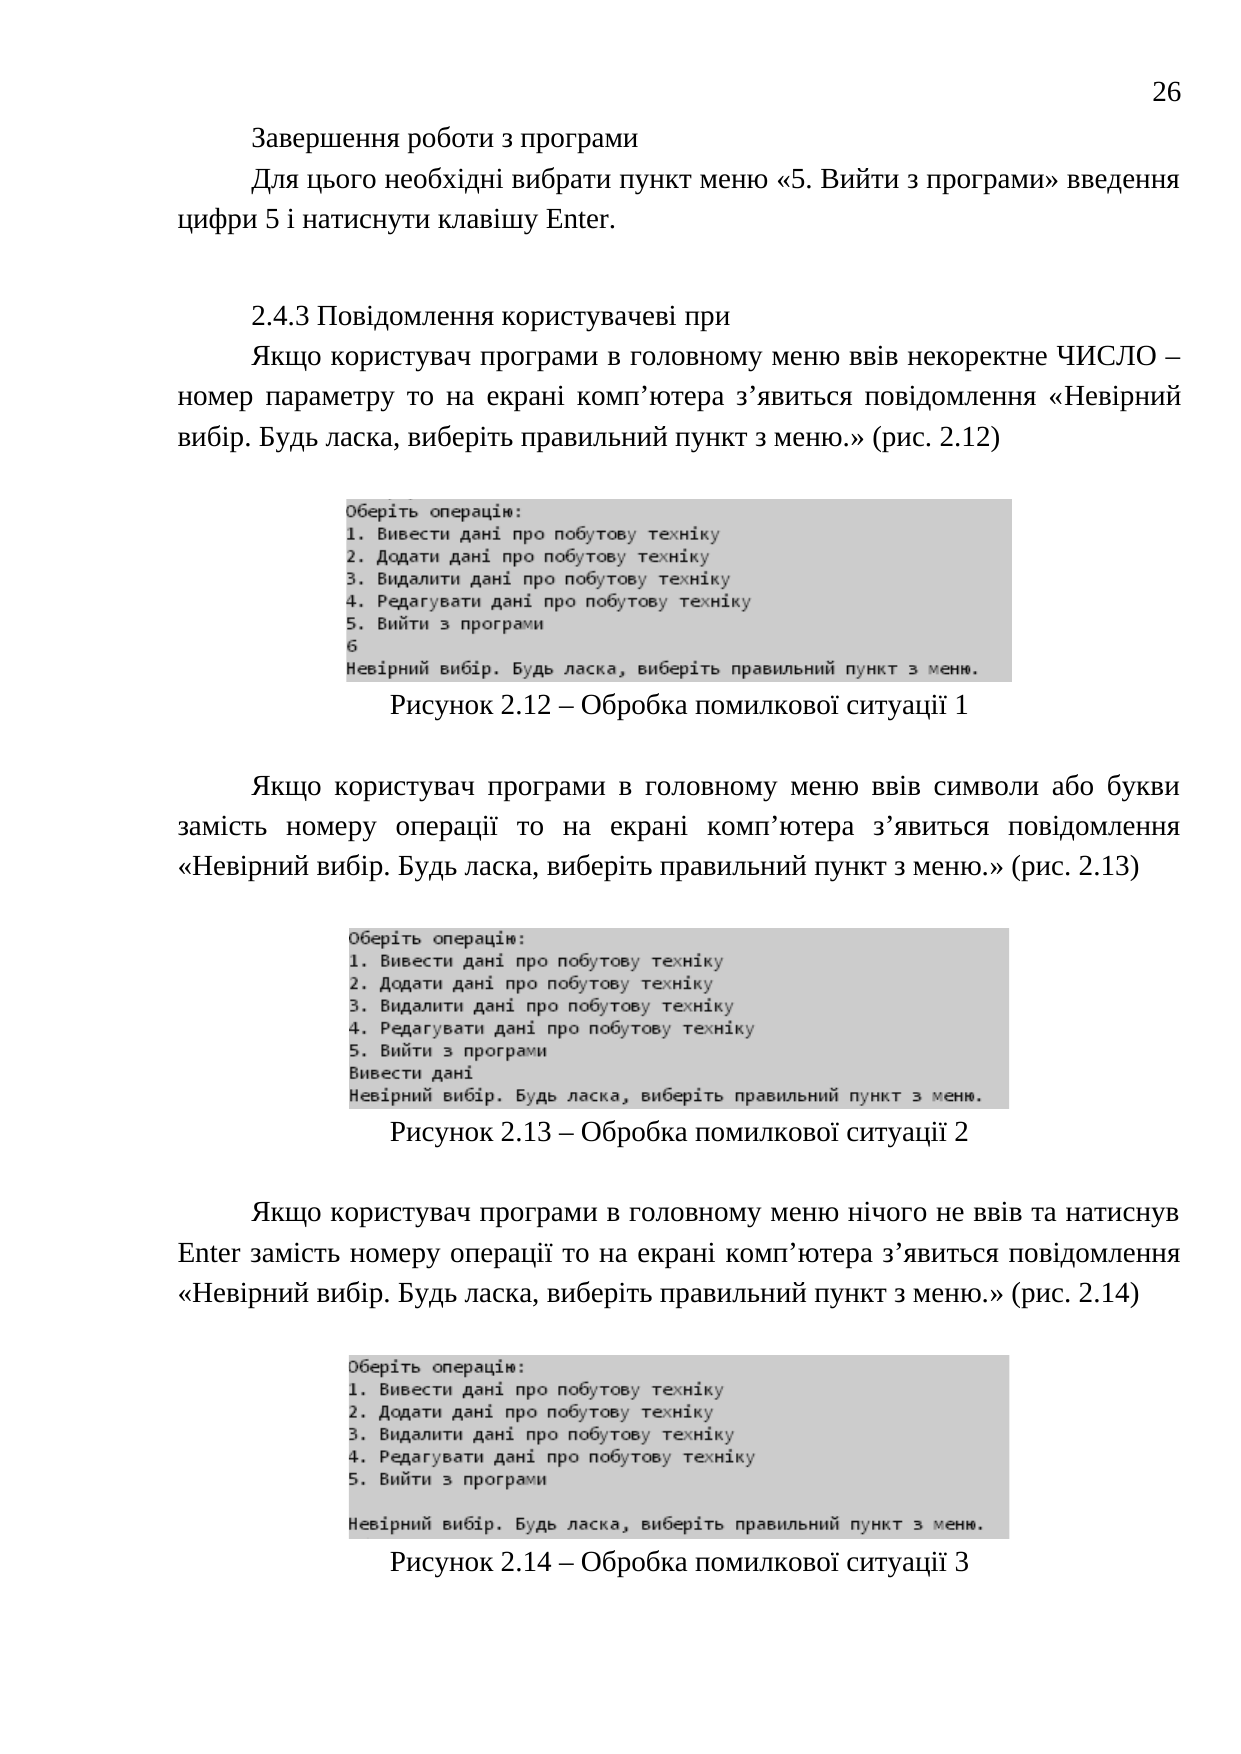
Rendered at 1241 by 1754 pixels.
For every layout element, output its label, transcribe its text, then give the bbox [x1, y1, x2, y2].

picture [346, 499, 1012, 682]
text Якщо користувач програми в головному меню ввів некоректне ЧИСЛО – номер параметру то на екрані комп’ютера з’явиться повідомлення «Невірний вибір. Будь ласка, виберіть правильний пункт з меню.» (рис. 2.12) [177, 338, 1181, 452]
text Рисунок 2.13 – Обробка помилкової ситуації 2 [177, 1114, 1181, 1148]
text Якщо користувач програми в головному меню нічого не ввів та натиснув Enter замість номеру операції то на екрані комп’ютера з’явиться повідомлення «Невірний вибір. Будь ласка, виберіть правильний пункт з меню.» (рис. 2.14) [177, 1194, 1181, 1308]
text Рисунок 2.12 – Обробка помилкової ситуації 1 [177, 687, 1181, 721]
picture [349, 928, 1010, 1109]
picture [348, 1355, 1010, 1539]
text Якщо користувач програми в головному меню ввів символи або букви замість номеру операції то на екрані комп’ютера з’явиться повідомлення «Невірний вибір. Будь ласка, виберіть правильний пункт з меню.» (рис. 2.13) [177, 768, 1181, 882]
text Рисунок 2.14 – Обробка помилкової ситуації 3 [177, 1544, 1181, 1578]
text Завершення роботи з програми [177, 121, 1181, 154]
text Для цього необхідні вибрати пункт меню «5. Вийти з програми» введення цифри 5 і натиснути клавішу Enter. [177, 161, 1181, 234]
text 2.4.3 Повідомлення користувачеві при [177, 298, 1181, 332]
